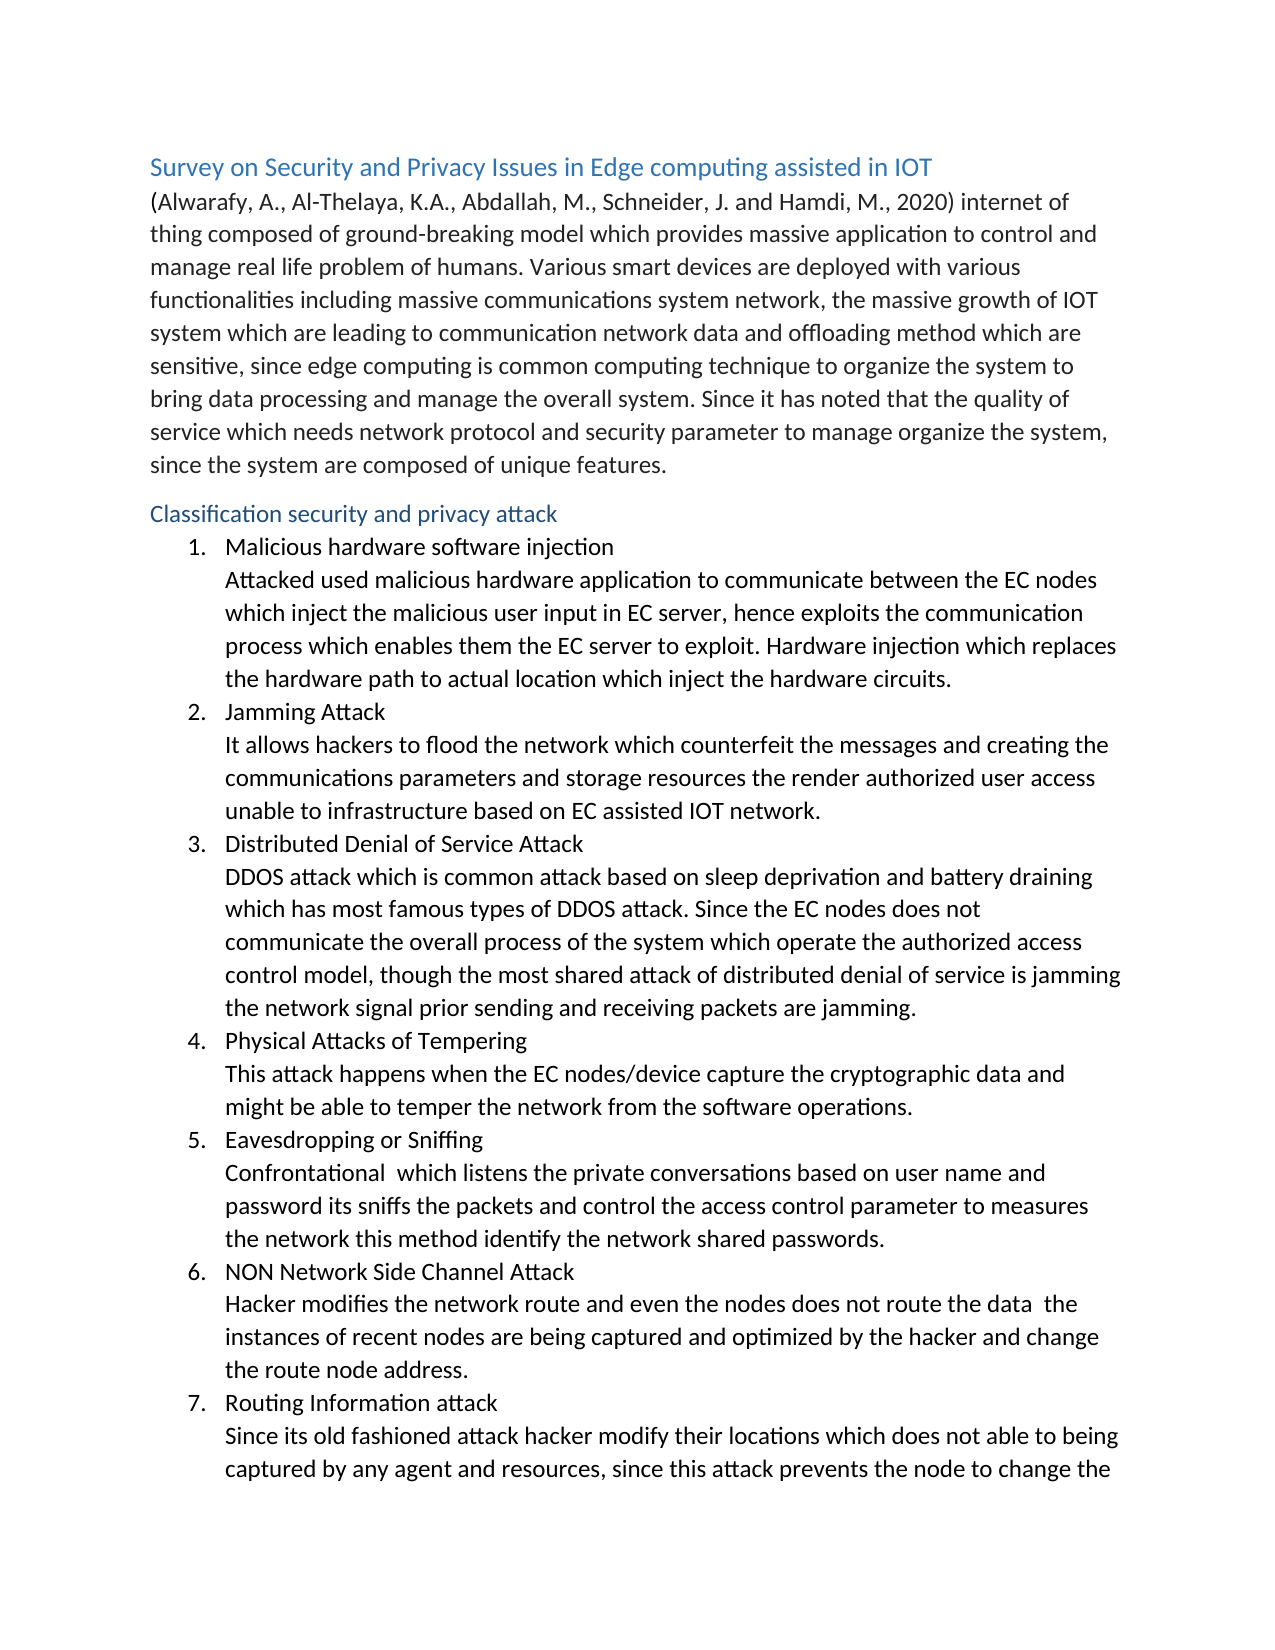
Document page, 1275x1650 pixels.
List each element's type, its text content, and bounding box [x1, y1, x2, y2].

list Hacker modifies the network route and even the nodes does not route the data the instances of recent nodes are being captured and optimized by the hacker and change the route node address. [225, 1288, 1125, 1385]
subtitle Classification security and privacy attack [150, 498, 1125, 529]
list Jamming Attack [187, 696, 1125, 727]
list Physical Attacks of Tempering [187, 1025, 1125, 1056]
list Malicious hardware software injection [187, 531, 1125, 562]
list Routing Information attack [187, 1387, 1125, 1418]
list Distributed Denial of Service Attack [187, 828, 1125, 858]
list Confrontational which listens the private conversations based on user name and password its sniffs the packets and control the access control parameter to measures the network this method identify the network shared passwords. [225, 1157, 1125, 1253]
list This attack happens when the EC nodes/device capture the cryptographic data and might be able to temper the network from the software operations. [225, 1058, 1125, 1122]
text (Alwarafy, A., Al-Thelaya, K.A., Abdallah, M., Schneider, J. and Hamdi, M., 2020) internet of thing composed of ground-breaking model which provides massive application to control and manage real life problem of humans. Various smart devices are deployed with various functionalities including massive communications system network, the massive growth of IOT system which are leading to communication network data and offloading method which are sensitive, since edge computing is common computing technique to organize the system to bring data processing and manage the overall system. Since it has noted that the quality of service which needs network protocol and security parameter to manage organize the system, since the system are composed of unique features. [150, 186, 1125, 479]
subtitle Survey on Security and Privacy Issues in Edge computing assisted in IOT [150, 150, 1125, 183]
list Attacked used malicious hardware application to communicate between the EC nodes which inject the malicious user input in EC server, hence exploits the communication process which enables them the EC server to exploit. Hardware injection which replaces the hardware path to actual location which inject the hardware circuits. [225, 564, 1125, 694]
list It allows hackers to flood the network which counterfeit the messages and creating the communications parameters and storage resources the render authorized user access unable to infrastructure based on EC assisted IOT network. [225, 729, 1125, 825]
list DDOS attack which is common attack based on sleep deprivation and battery draining which has most famous types of DDOS attack. Since the EC nodes does not communicate the overall process of the system which operate the authorized access control model, though the most shared attack of distributed denial of service is jamming the network signal prior sending and receiving packets are jamming. [225, 861, 1125, 1023]
list Eavesdropping or Sniffing [187, 1124, 1125, 1154]
list NON Network Side Channel Attack [187, 1256, 1125, 1286]
